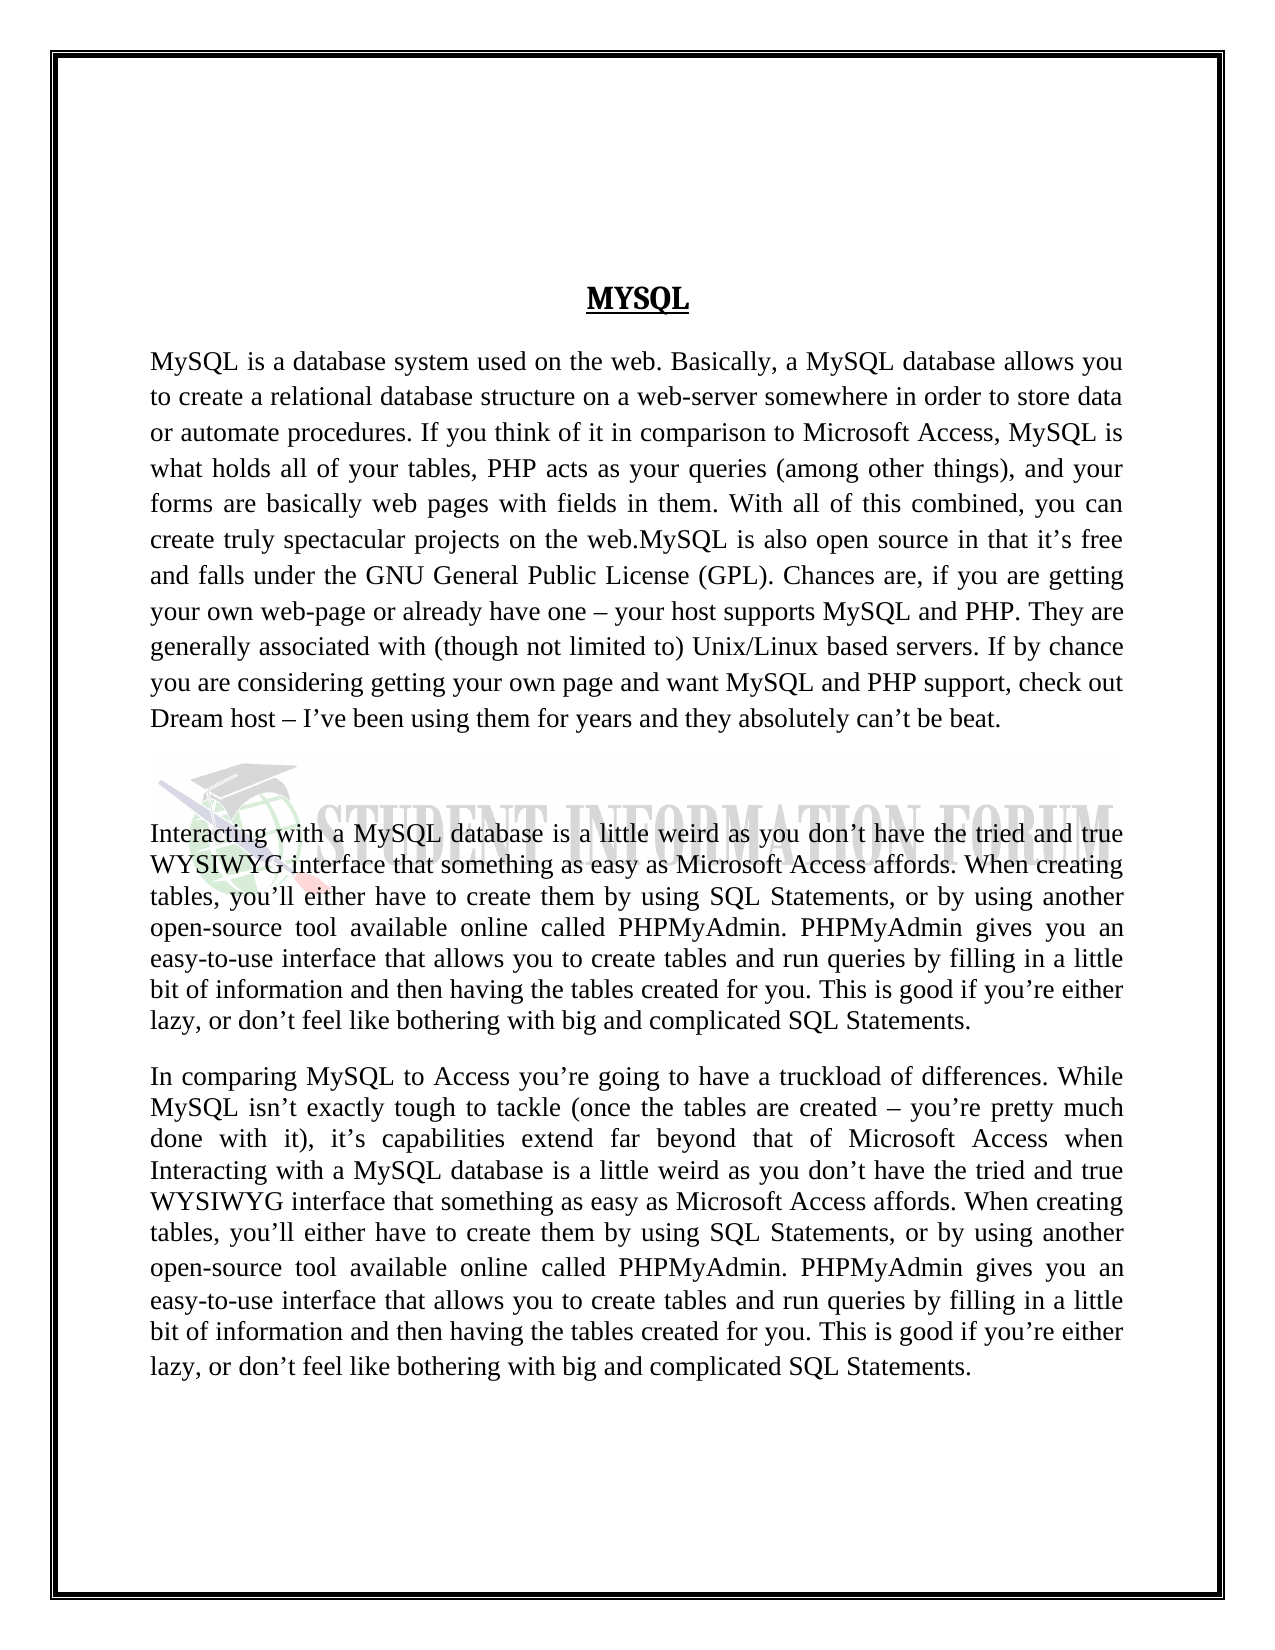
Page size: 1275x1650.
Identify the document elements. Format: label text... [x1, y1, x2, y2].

text Interacting with a MySQL database is a little weird as you don’t have the tried and true WYSIWYG interface that something as easy as Microsoft Access affords. When creating tables, you’ll either have to create them by using SQL Statements, or by using another open-source tool available online called PHPMyAdmin. PHPMyAdmin gives you an easy-to-use interface that allows you to create tables and run queries by filling in a little bit of information and then having the tables created for you. This is good if you’re either lazy, or don’t feel like bothering with big and complicated SQL Statements. [150, 817, 1125, 1035]
text MYSQL [150, 280, 1125, 318]
text MySQL is a database system used on the web. Basically, a MySQL database allows you to create a relational database structure on a web-server somewhere in order to store data or automate procedures. If you think of it in comparison to Microsoft Access, MySQL is what holds all of your tables, PHP acts as your queries (among other things), and your forms are basically web pages with fields in them. With all of this combined, you can create truly spectacular projects on the web.MySQL is also open source in that it’s free and falls under the GNU General Public License (GPL). Chances are, if you are getting your own web-page or already have one – your host supports MySQL and PHP. They are generally associated with (though not limited to) Unix/Linux based servers. If by chance you are considering getting your own page and want MySQL and PHP support, check out Dream host – I’ve been using them for years and they absolutely can’t be beat. [150, 345, 1125, 733]
text In comparing MySQL to Access you’re going to have a truckload of differences. While MySQL isn’t exactly tough to tackle (once the tables are created – you’re pretty much done with it), it’s capabilities extend far beyond that of Microsoft Access when Interacting with a MySQL database is a little weird as you don’t have the tried and true WYSIWYG interface that something as easy as Microsoft Access affords. When creating tables, you’ll either have to create them by using SQL Statements, or by using another open-source tool available online called PHPMyAdmin. PHPMyAdmin gives you an easy-to-use interface that allows you to create tables and run queries by filling in a little bit of information and then having the tables created for you. This is good if you’re either lazy, or don’t feel like bothering with big and complicated SQL Statements. [150, 1060, 1125, 1383]
